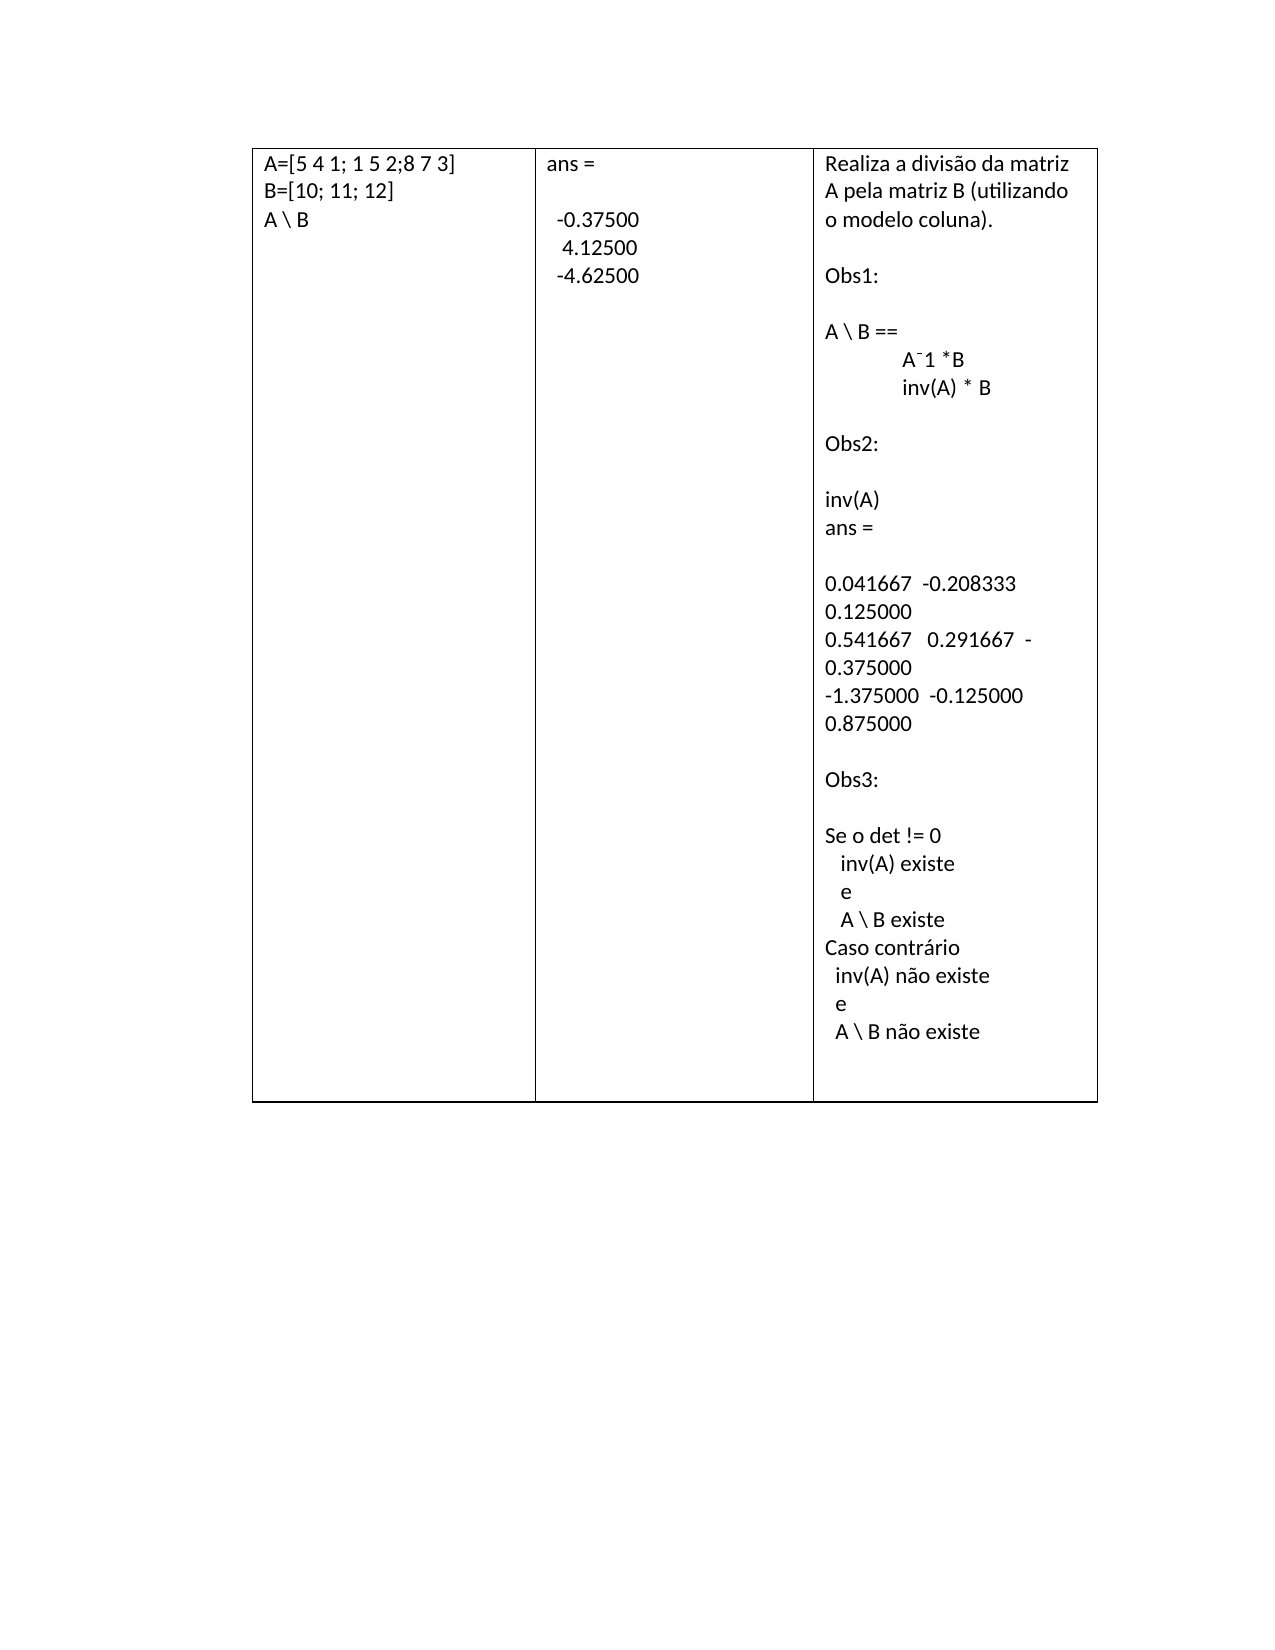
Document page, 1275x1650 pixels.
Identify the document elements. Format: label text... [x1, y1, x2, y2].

table_cell Realiza a divisão da matriz A pela matriz B (utilizando o modelo coluna). Obs1: A \ B == A⁻1 *B inv(A) * B Obs2: inv(A) ans = 0.041667 -0.208333 0.125000 0.541667 0.291667 -0.375000 -1.375000 -0.125000 0.875000 Obs3: Se o det != 0 inv(A) existe e A \ B existe Caso contrário inv(A) não existe e A \ B não existe [814, 149, 1097, 1101]
table_cell A=[5 4 1; 1 5 2;8 7 3] B=[10; 11; 12] A \ B [253, 149, 535, 1101]
table_cell ans = -0.37500 4.12500 -4.62500 [536, 149, 813, 1101]
